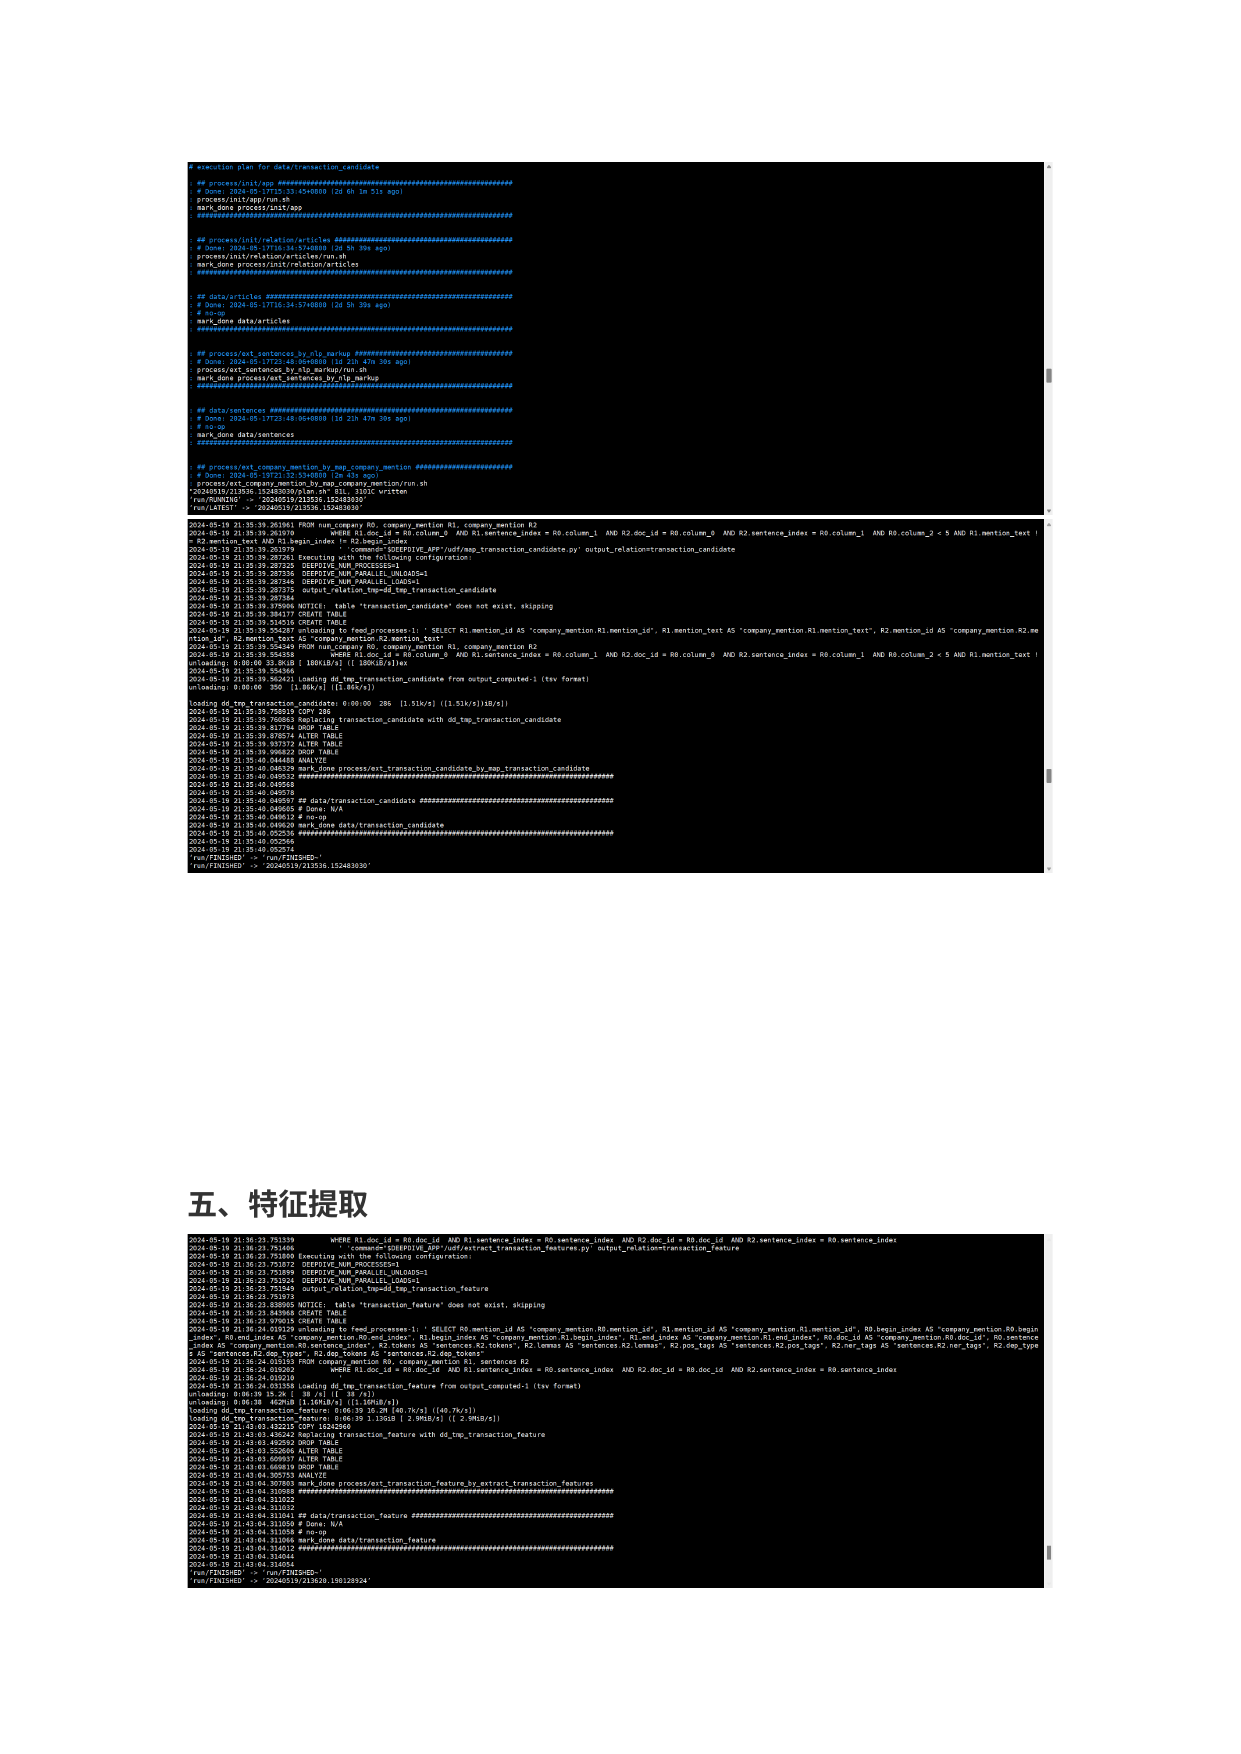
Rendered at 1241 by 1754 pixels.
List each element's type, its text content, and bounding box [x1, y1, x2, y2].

text 五、特征提取 [187, 1169, 1053, 1234]
picture [187, 162, 1053, 515]
picture [187, 519, 1053, 873]
picture [187, 1234, 1053, 1588]
